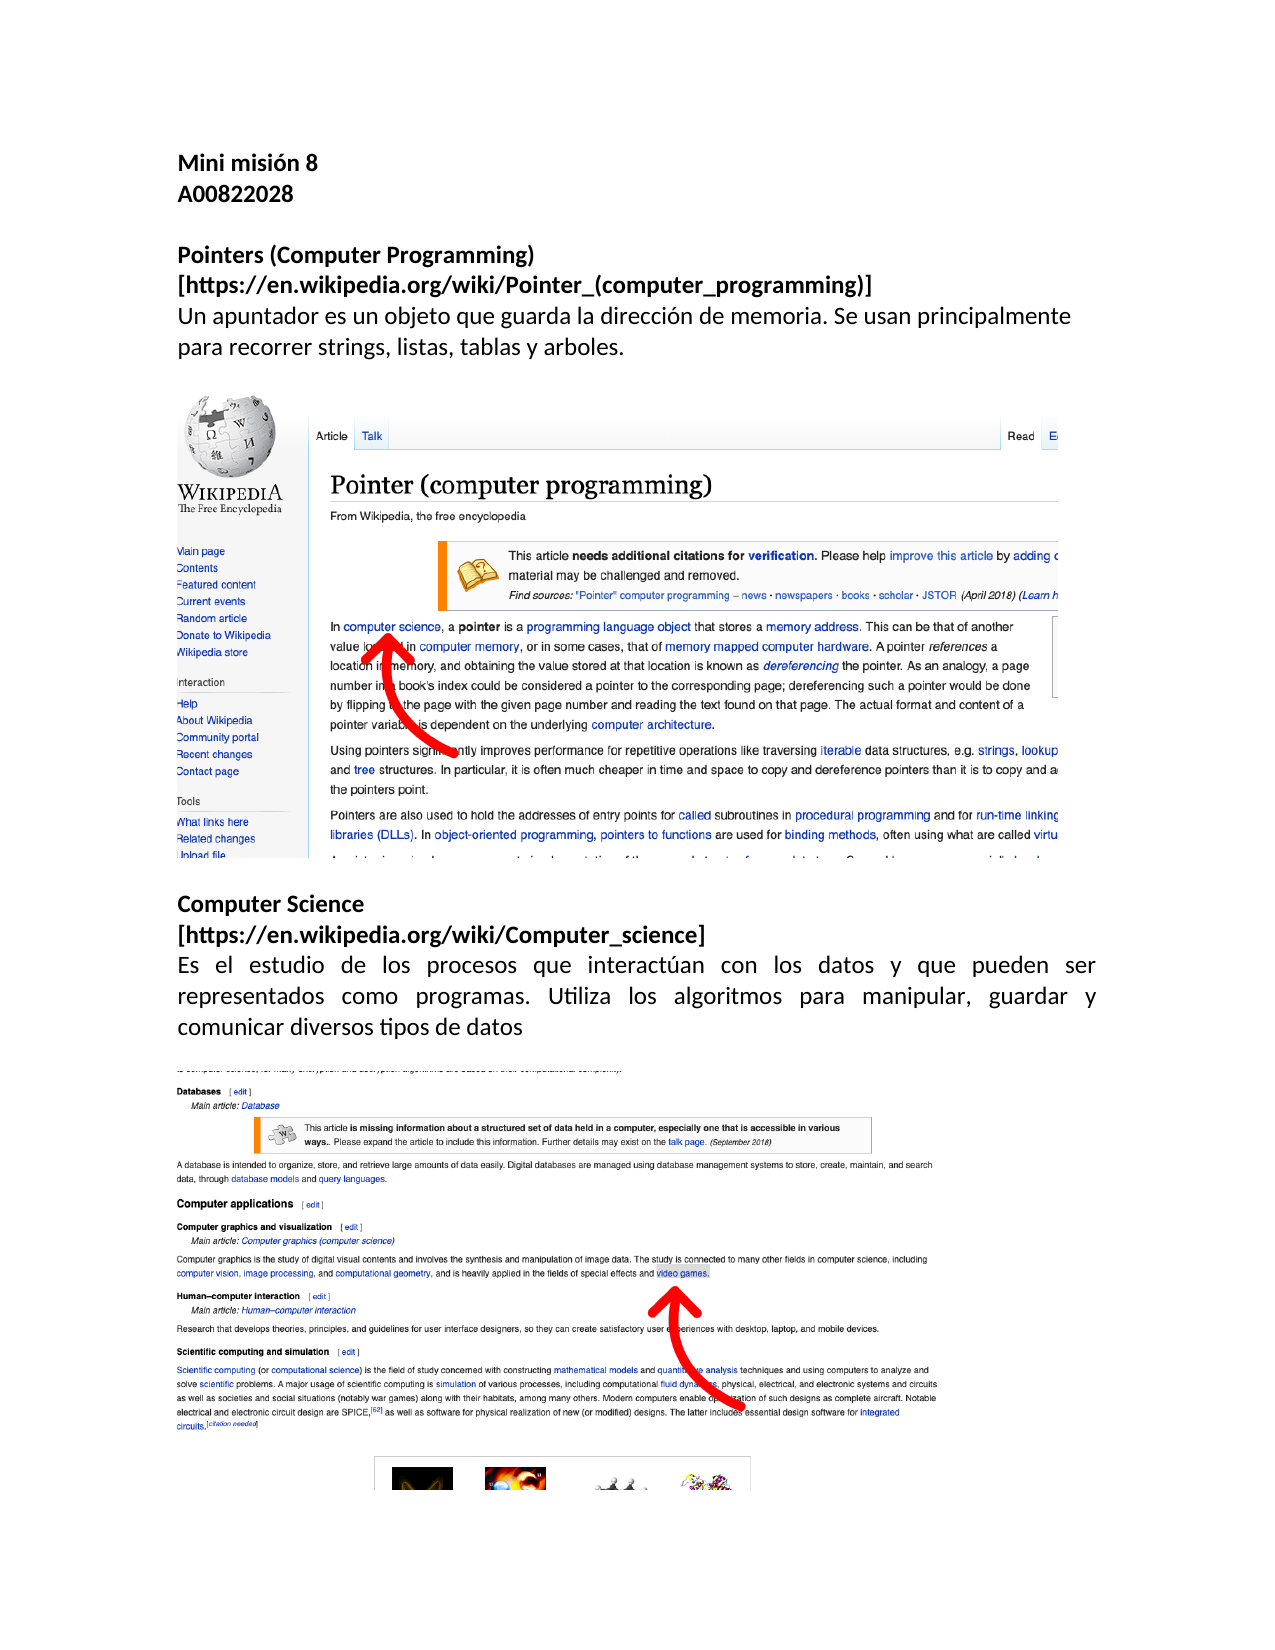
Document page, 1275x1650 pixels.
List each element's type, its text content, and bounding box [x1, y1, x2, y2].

picture [177, 1071, 938, 1490]
text Pointers (Computer Programming) [https://en.wikipedia.org/wiki/Pointer_(computer_programming)] [177, 239, 1098, 300]
text [https://en.wikipedia.org/wiki/Computer_science] [177, 919, 1098, 949]
picture [177, 391, 1058, 858]
text Es el estudio de los procesos que interactúan con los datos y que pueden ser representados como programas. Utiliza los algoritmos para manipular, guardar y comunicar diversos tipos de datos [177, 949, 1098, 1041]
text Computer Science [177, 888, 1098, 919]
text A00822028 [177, 178, 1098, 209]
text Un apuntador es un objeto que guarda la dirección de memoria. Se usan principalmente para recorrer strings, listas, tablas y arboles. [177, 300, 1098, 361]
text Mini misión 8 [177, 148, 1098, 178]
